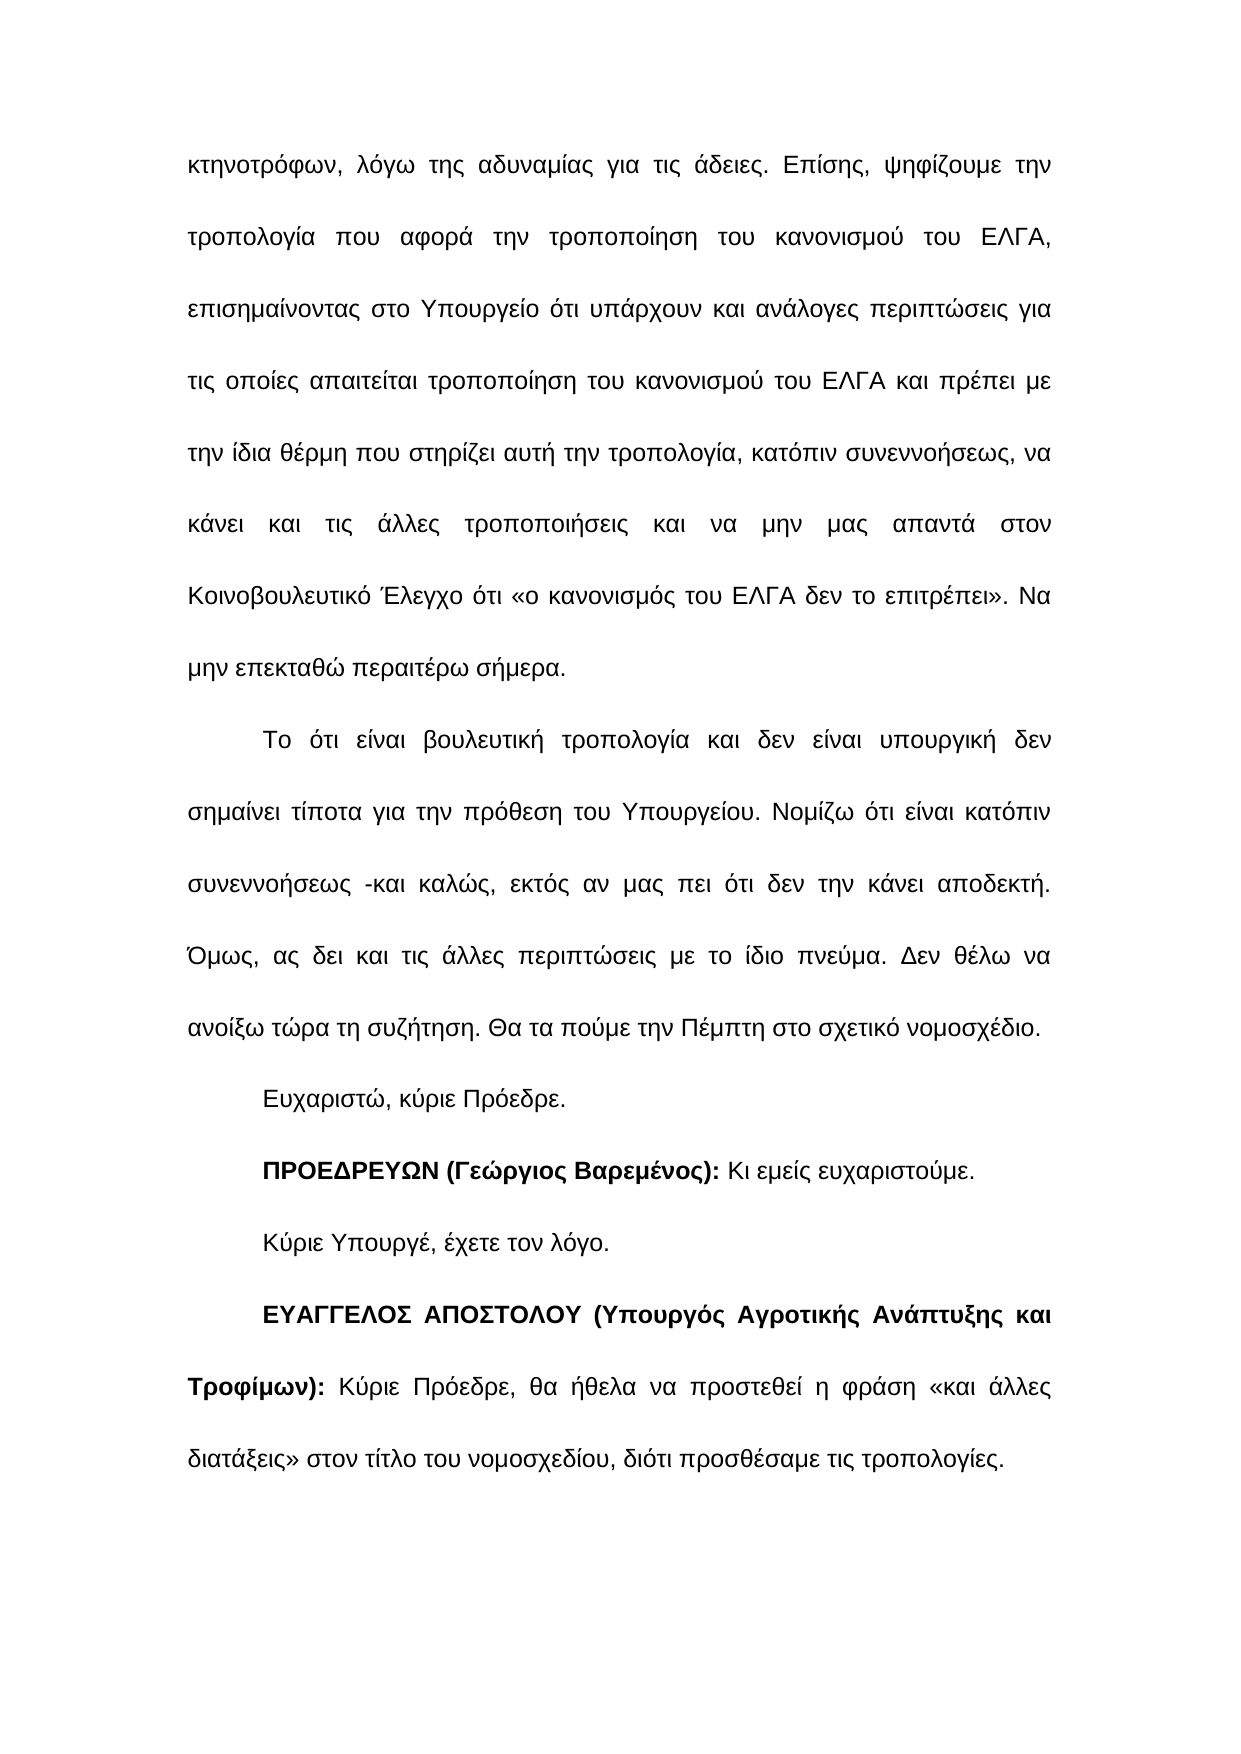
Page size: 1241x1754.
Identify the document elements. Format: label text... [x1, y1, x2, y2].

text ΠΡΟΕΔΡΕΥΩΝ (Γεώργιος Βαρεμένος): Κι εμείς ευχαριστούμε. [187, 1156, 1053, 1185]
text Το ότι είναι βουλευτική τροπολογία και δεν είναι υπουργική δεν σημαίνει τίποτα για την πρόθεση του Υπουργείου. Νομίζω ότι είναι κατόπιν συνεννοήσεως -και καλώς, εκτός αν μας πει ότι δεν την κάνει αποδεκτή. Όμως, ας δει και τις άλλες περιπτώσεις με το ίδιο πνεύμα. Δεν θέλω να ανοίξω τώρα τη συζήτηση. Θα τα πούμε την Πέμπτη στο σχετικό νομοσχέδιο. [187, 725, 1053, 1041]
text Ευχαριστώ, κύριε Πρόεδρε. [187, 1084, 1053, 1113]
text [187, 150, 1053, 682]
text Κύριε Υπουργέ, έχετε τον λόγο. [187, 1228, 1053, 1257]
text ΕΥΑΓΓΕΛΟΣ ΑΠΟΣΤΟΛΟΥ (Υπουργός Αγροτικής Ανάπτυξης και Τροφίμων): Κύριε Πρόεδρε, θα ήθελα να προστεθεί η φράση «και άλλες διατάξεις» στον τίτλο του νομοσχεδίου, διότι προσθέσαμε τις τροπολογίες. [187, 1300, 1053, 1472]
